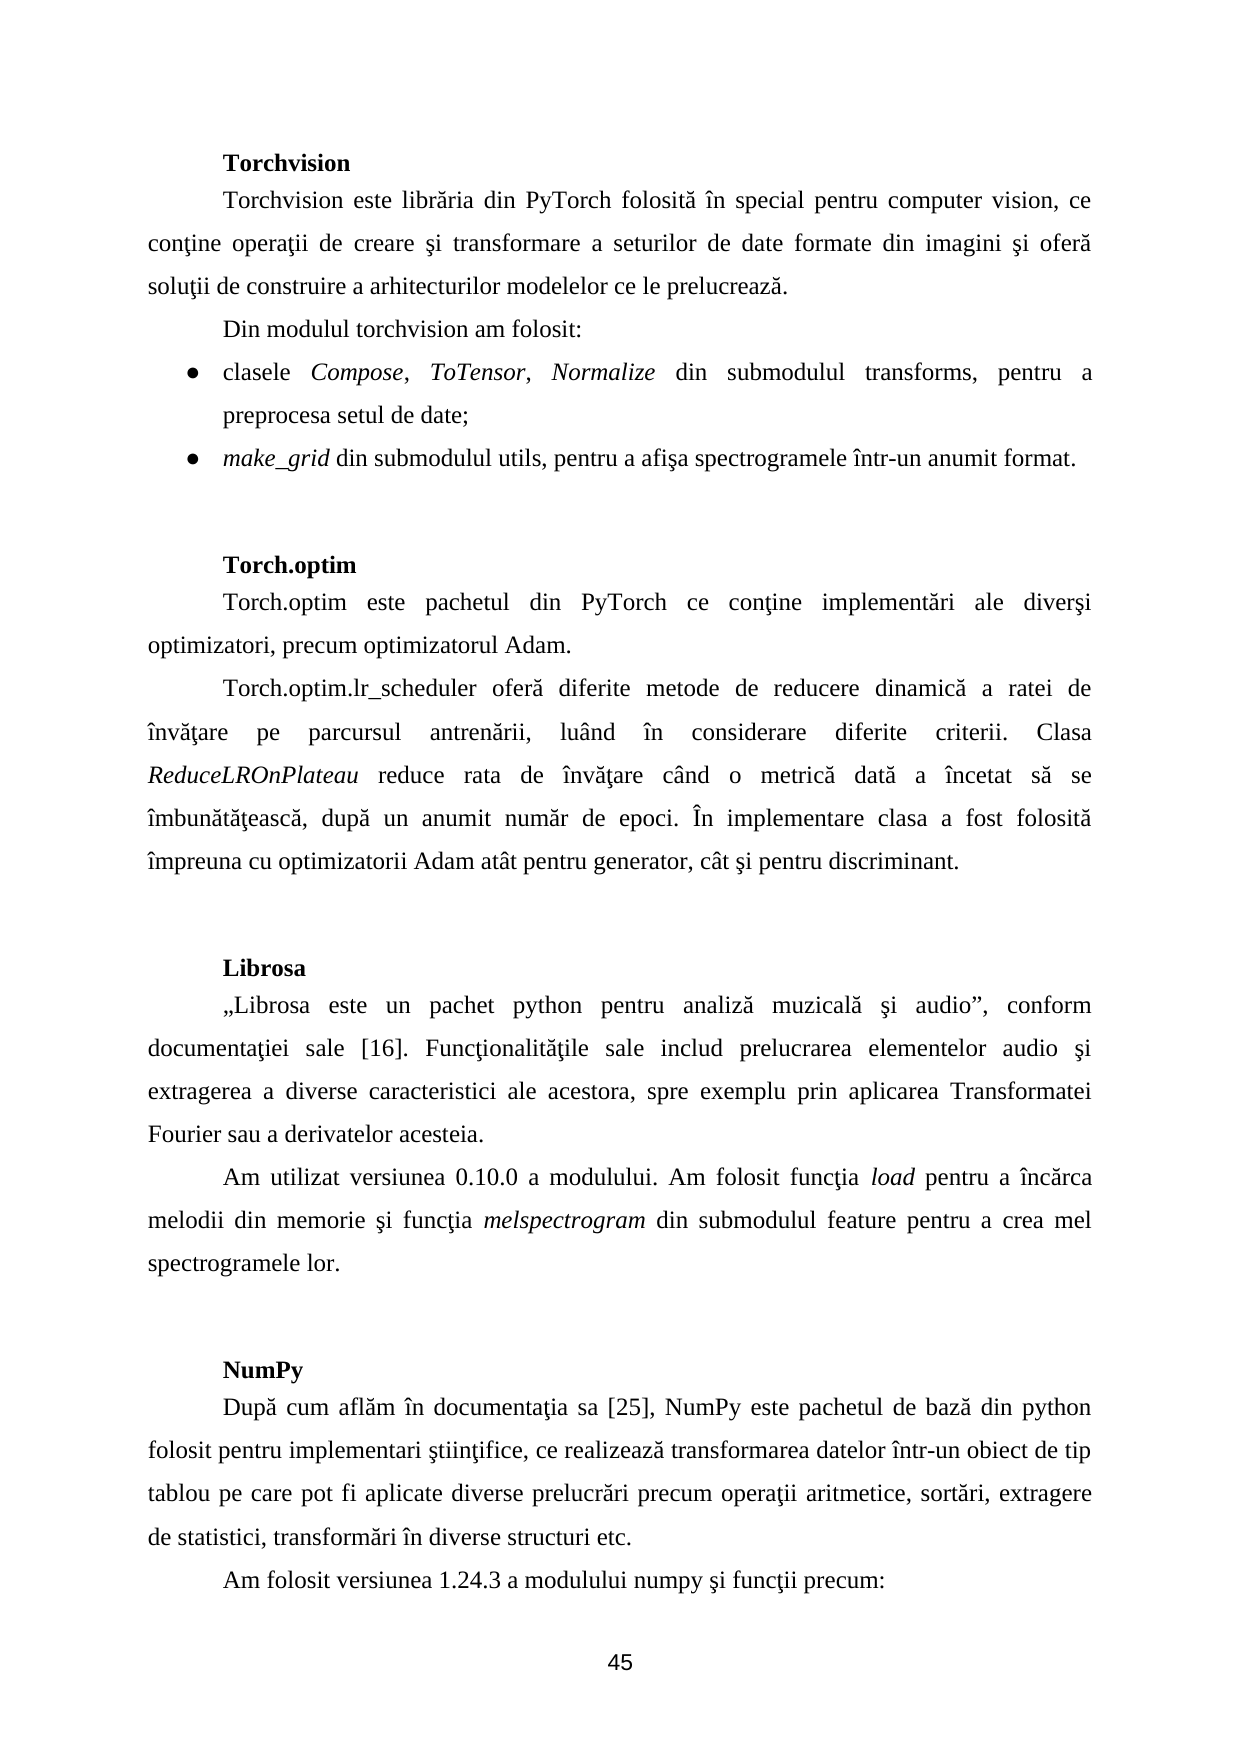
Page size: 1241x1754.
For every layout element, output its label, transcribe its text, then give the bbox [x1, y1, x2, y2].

text Din modulul torchvision am folosit: [148, 314, 1093, 343]
text „Librosa este un pachet python pentru analiză muzicală şi audio”, conform documentaţiei sale [16]. Funcţionalităţile sale includ prelucrarea elementelor audio şi extragerea a diverse caracteristici ale acestora, spre exemplu prin aplicarea Transformatei Fourier sau a derivatelor acesteia. [148, 990, 1093, 1148]
text După cum aflăm în documentaţia sa [25], NumPy este pachetul de bază din python folosit pentru implementari ştiinţifice, ce realizează transformarea datelor într-un obiect de tip tablou pe care pot fi aplicate diverse prelucrări precum operaţii aritmetice, sortări, extragere de statistici, transformări în diverse structuri etc. [148, 1392, 1093, 1550]
text Torch.optim.lr_scheduler oferă diferite metode de reducere dinamică a ratei de învăţare pe parcursul antrenării, luând în considerare diferite criterii. Clasa ReduceLROnPlateau reduce rata de învăţare când o metrică dată a încetat să se îmbunătăţească, după un anumit număr de epoci. În implementare clasa a fost folosită împreuna cu optimizatorii Adam atât pentru generator, cât şi pentru discriminant. [148, 673, 1093, 875]
subtitle Torch.optim [148, 550, 1093, 579]
text Am utilizat versiunea 0.10.0 a modulului. Am folosit funcţia load pentru a încărca melodii din memorie şi funcţia melspectrogram din submodulul feature pentru a crea mel spectrogramele lor. [148, 1162, 1093, 1277]
subtitle Torchvision [148, 148, 1093, 176]
text Torchvision este librăria din PyTorch folosită în special pentru computer vision, ce conţine operaţii de creare şi transformare a seturilor de date formate din imagini şi oferă soluţii de construire a arhitecturilor modelelor ce le prelucrează. [148, 185, 1093, 300]
text Torch.optim este pachetul din PyTorch ce conţine implementări ale diverşi optimizatori, precum optimizatorul Adam. [148, 587, 1093, 659]
subtitle Librosa [148, 953, 1093, 981]
text Am folosit versiunea 1.24.3 a modulului numpy şi funcţii precum: [148, 1565, 1093, 1593]
list make_grid din submodulul utils, pentru a afişa spectrogramele într-un anumit format. [185, 443, 1093, 472]
subtitle NumPy [148, 1355, 1093, 1384]
list clasele Compose, ToTensor, Normalize din submodulul transforms, pentru a preprocesa setul de date; [185, 357, 1093, 429]
